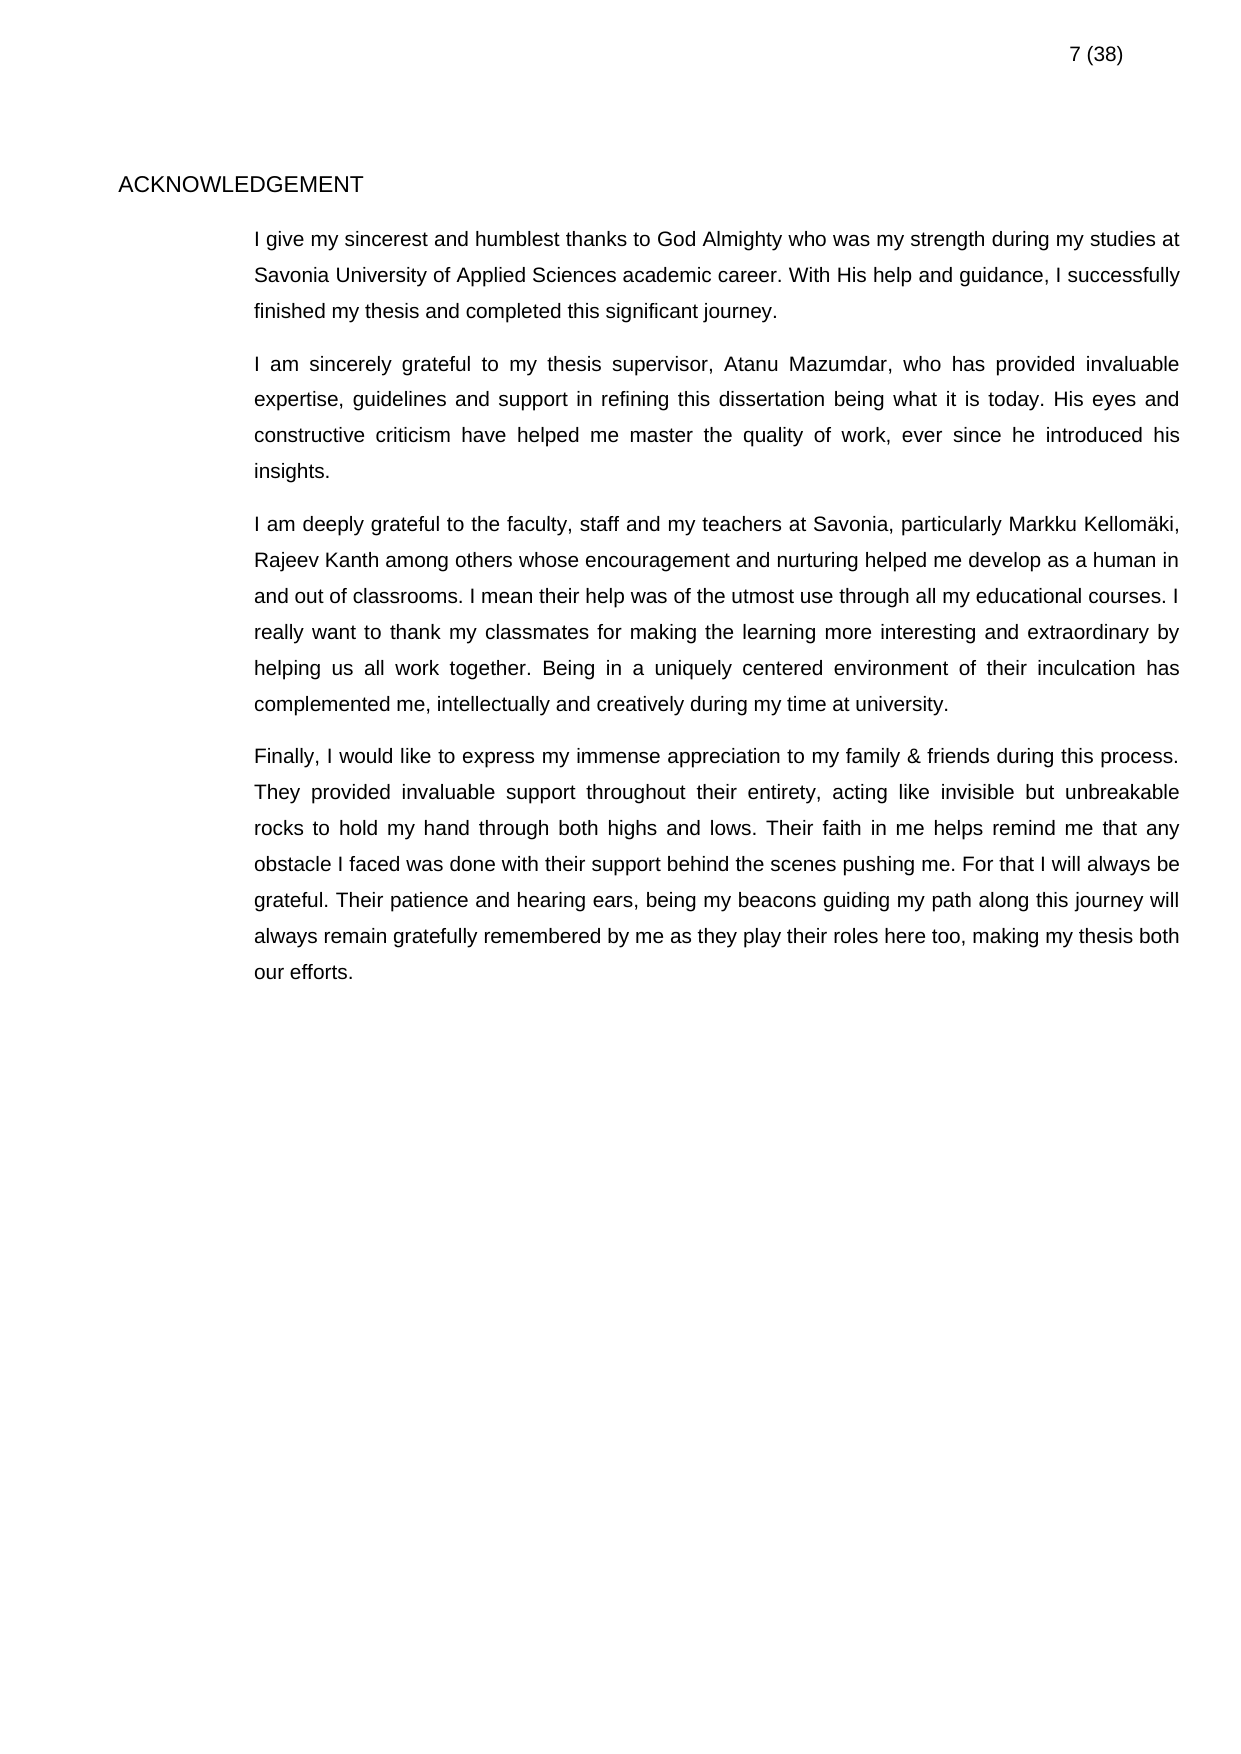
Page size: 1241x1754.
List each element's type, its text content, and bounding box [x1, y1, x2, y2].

text I am sincerely grateful to my thesis supervisor, Atanu Mazumdar, who has provided invaluable expertise, guidelines and support in refining this dissertation being what it is today. His eyes and constructive criticism have helped me master the quality of work, ever since he introduced his insights. [254, 351, 1181, 483]
text Finally, I would like to express my immense appreciation to my family & friends during this process. They provided invaluable support throughout their entirety, acting like invisible but unbreakable rocks to hold my hand through both highs and lows. Their faith in me helps remind me that any obstacle I faced was done with their support behind the scenes pushing me. For that I will always be grateful. Their patience and hearing ears, being my beacons guiding my path along this journey will always remain gratefully remembered by me as they play their roles here too, making my thesis both our efforts. [254, 744, 1181, 984]
subtitle ACKNOWLEDGEMENT [118, 171, 1181, 197]
text I give my sincerest and humblest thanks to God Almighty who was my strength during my studies at Savonia University of Applied Sciences academic career. With His help and guidance, I successfully finished my thesis and completed this significant journey. [254, 227, 1181, 323]
text I am deeply grateful to the faculty, staff and my teachers at Savonia, particularly Markku Kellomäki, Rajeev Kanth among others whose encouragement and nurturing helped me develop as a human in and out of classrooms. I mean their help was of the utmost use through all my educational courses. I really want to thank my classmates for making the learning more interesting and extraordinary by helping us all work together. Being in a uniquely centered environment of their inculcation has complemented me, intellectually and creatively during my time at university. [254, 512, 1181, 715]
